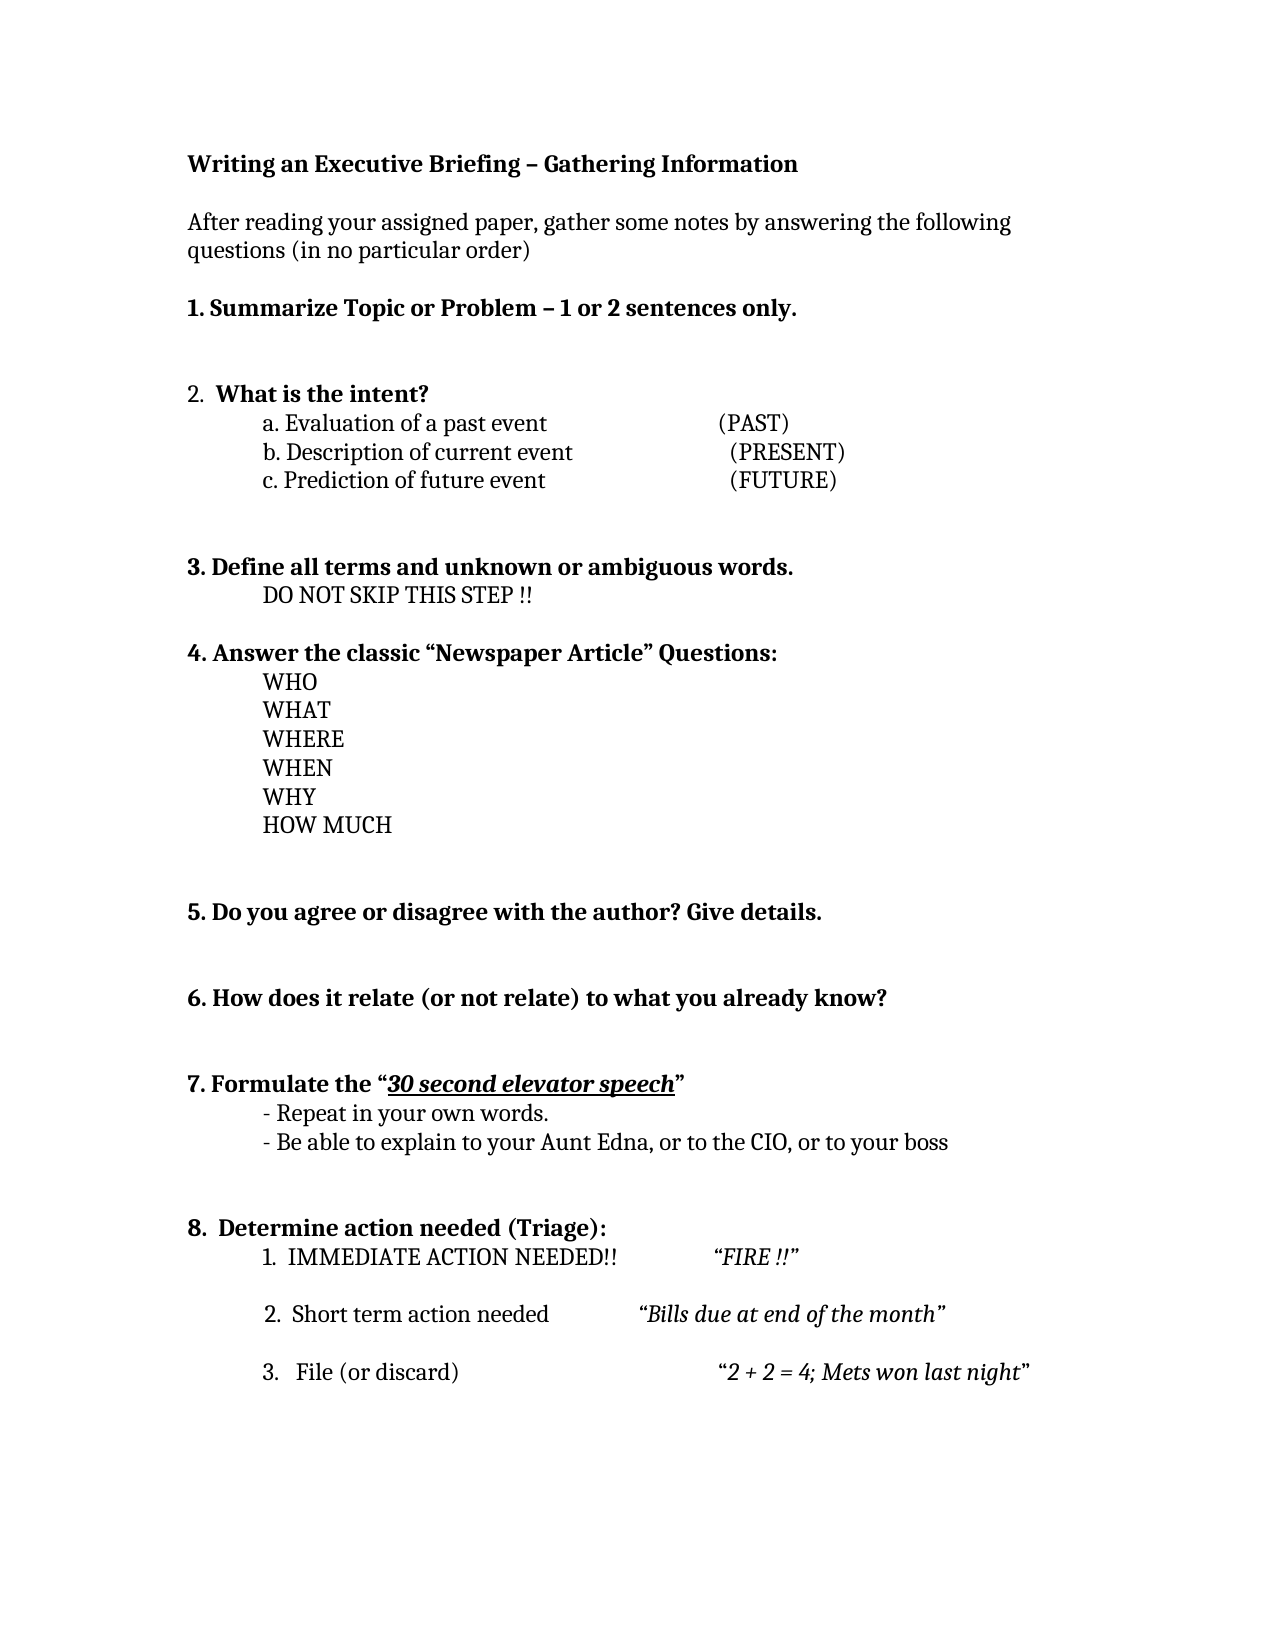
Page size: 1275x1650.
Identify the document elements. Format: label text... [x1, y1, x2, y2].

text WHERE [187, 725, 1087, 754]
text WHAT [187, 696, 1087, 725]
text 6. How does it relate (or not relate) to what you already know? [187, 984, 1087, 1012]
text 5. Do you agree or disagree with the author? Give details. [187, 897, 1087, 926]
text 2. What is the intent? [187, 380, 1087, 409]
text DO NOT SKIP THIS STEP !! [187, 581, 1087, 610]
text - Be able to explain to your Aunt Edna, or to the CIO, or to your boss [187, 1127, 1087, 1156]
text WHY [187, 782, 1087, 811]
text HOW MUCH [187, 811, 1087, 840]
text 2. Short term action needed “Bills due at end of the month” [187, 1300, 1087, 1329]
text 4. Answer the classic “Newspaper Article” Questions: [187, 639, 1087, 667]
text 1. IMMEDIATE ACTION NEEDED!! “FIRE !!” [187, 1242, 1087, 1271]
text 7. Formulate the “30 second elevator speech” [187, 1070, 1087, 1099]
text b. Description of current event (PRESENT) [187, 437, 1087, 466]
text Writing an Executive Briefing – Gathering Information [187, 150, 1087, 179]
text c. Prediction of future event (FUTURE) [187, 466, 1087, 495]
text - Repeat in your own words. [187, 1099, 1087, 1127]
text 3. File (or discard) “2 + 2 = 4; Mets won last night” [187, 1357, 1087, 1386]
text 8. Determine action needed (Triage): [187, 1214, 1087, 1242]
text 3. Define all terms and unknown or ambiguous words. [187, 552, 1087, 581]
text WHEN [187, 754, 1087, 782]
text WHO [187, 667, 1087, 696]
text After reading your assigned paper, gather some notes by answering the following questions (in no particular order) [187, 207, 1087, 265]
text a. Evaluation of a past event (PAST) [187, 409, 1087, 437]
text 1. Summarize Topic or Problem – 1 or 2 sentences only. [187, 294, 1087, 322]
